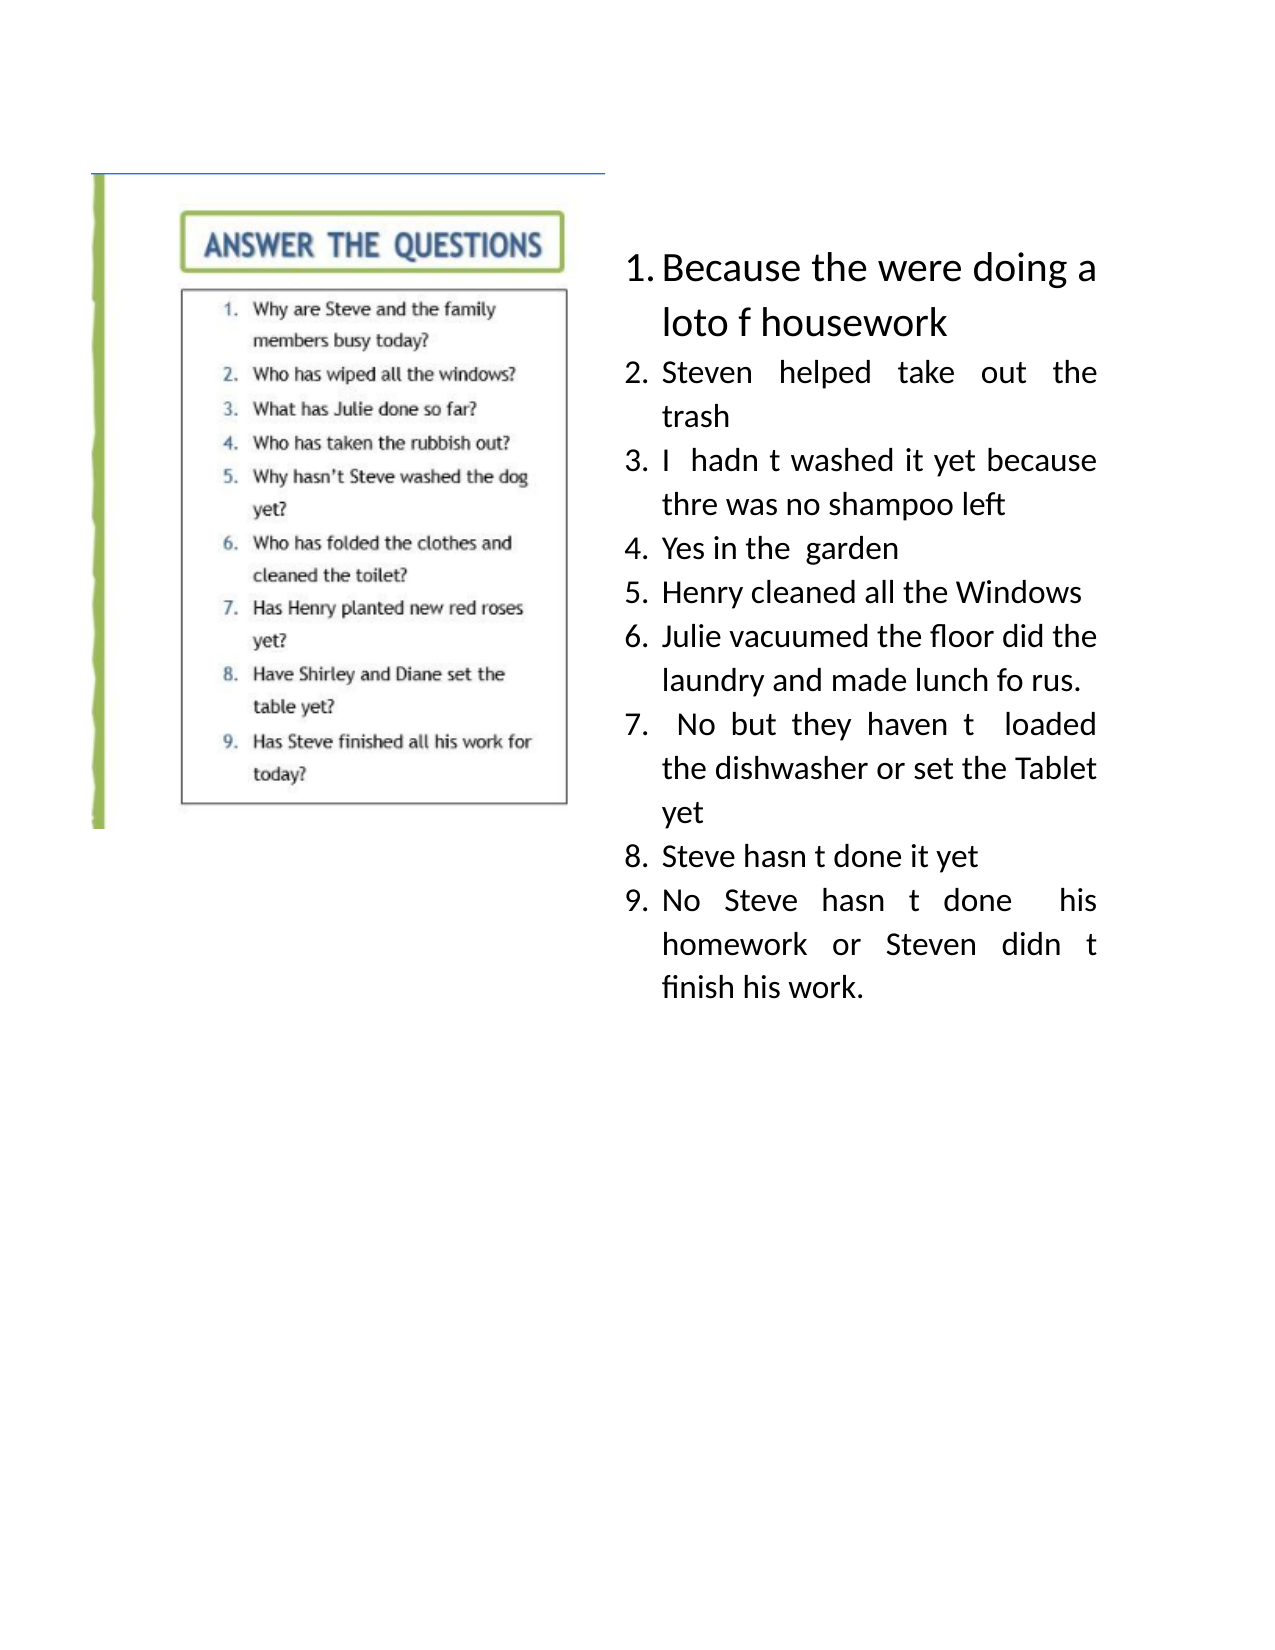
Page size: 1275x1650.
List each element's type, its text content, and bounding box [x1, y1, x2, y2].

picture [89, 173, 606, 826]
list Henry cleaned all the Windows [624, 571, 1098, 612]
list No Steve hasn t done his homework or Steven didn t finish his work. [624, 879, 1098, 1007]
list Yes in the garden [624, 527, 1098, 568]
list I hadn t washed it yet because thre was no shampoo left [624, 439, 1098, 524]
list Steven helped take out the trash [624, 351, 1098, 436]
list Julie vacuumed the floor did the laundry and made lunch fo rus. [624, 615, 1098, 699]
list Steve hasn t done it yet [624, 835, 1098, 875]
list No but they haven t loaded the dishwasher or set the Tablet yet [624, 703, 1098, 831]
list Because the were doing a loto f housework [624, 241, 1098, 347]
